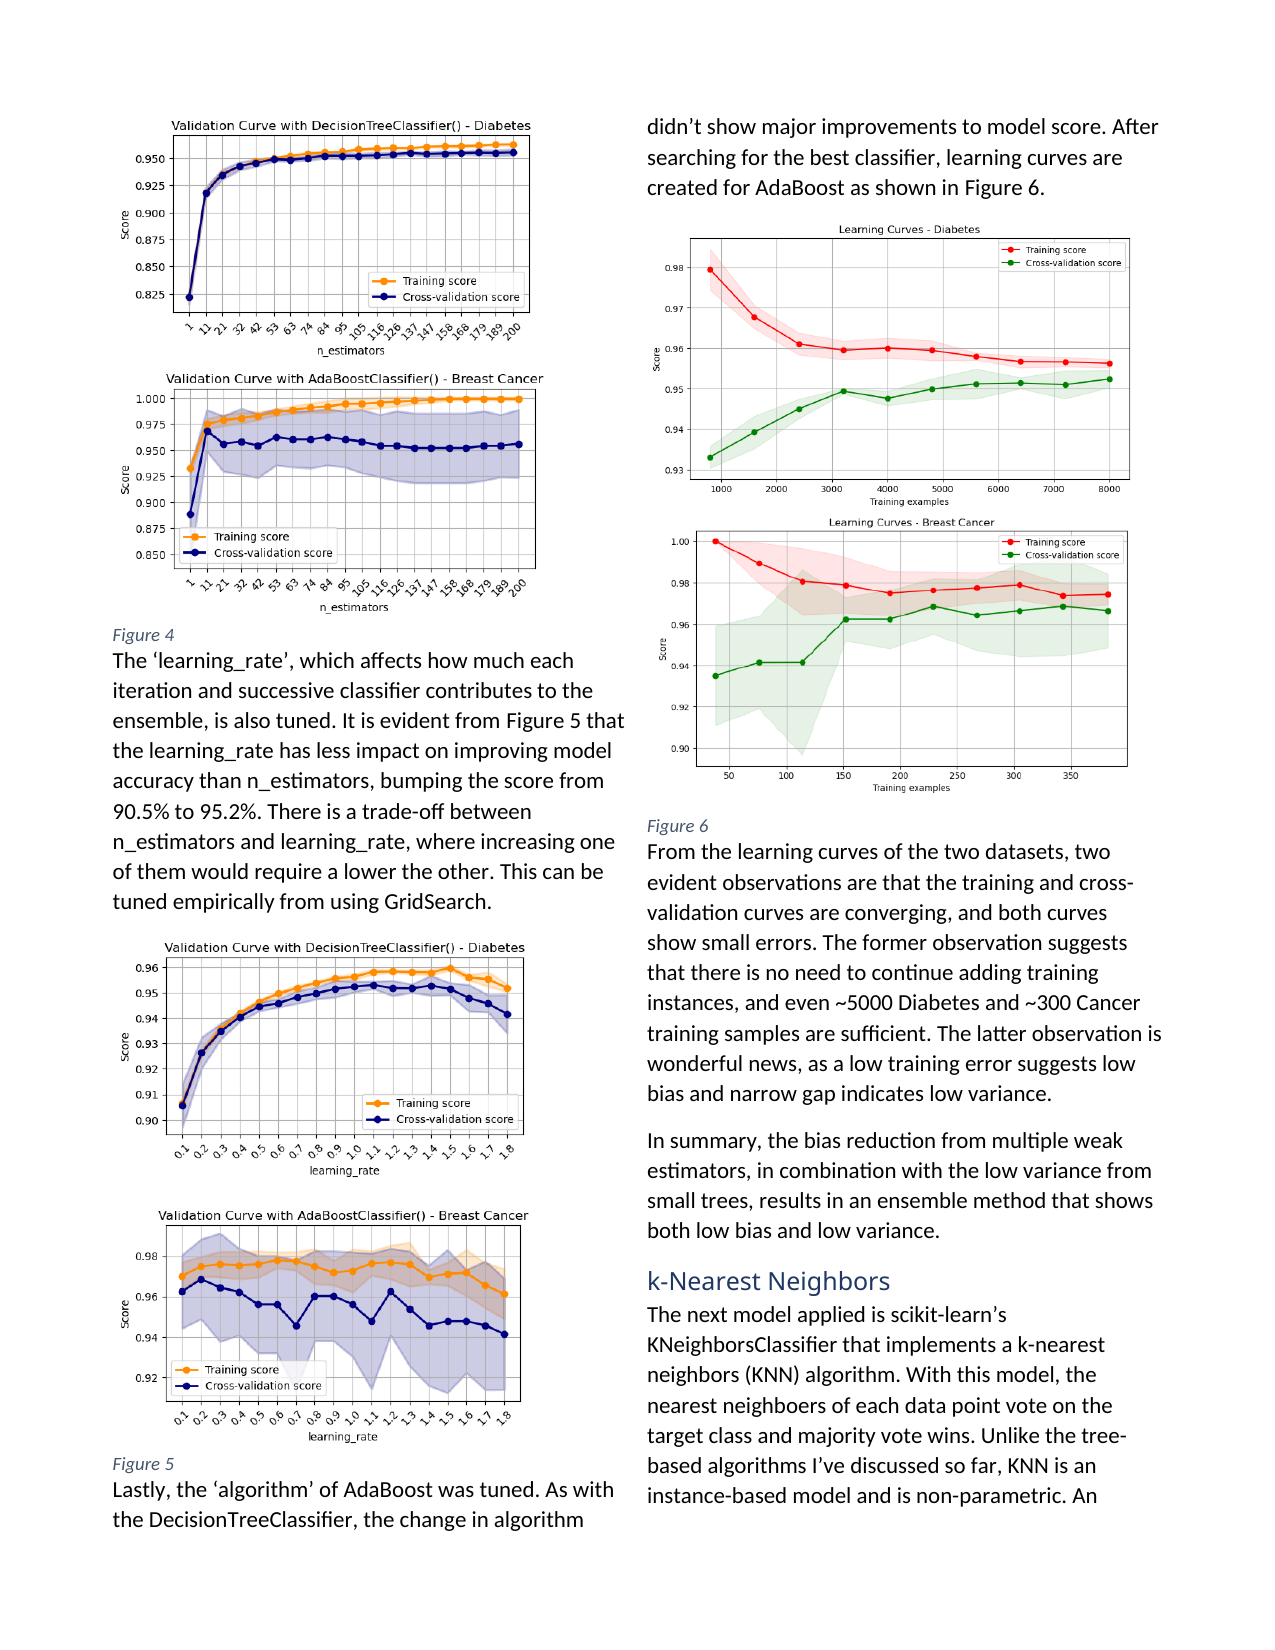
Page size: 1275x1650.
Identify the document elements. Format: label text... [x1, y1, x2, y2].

picture [112, 1202, 534, 1450]
text From the learning curves of the two datasets, two evident observations are that the training and cross-validation curves are converging, and both curves show small errors. The former observation suggests that there is no need to continue adding training instances, and even ~5000 Diabetes and ~300 Cancer training samples are sufficient. The latter observation is wonderful news, as a low training error suggests low bias and narrow gap indicates low variance. [647, 837, 1162, 1107]
text Lastly, the ‘algorithm’ of AdaBoost was tuned. As with the DecisionTreeClassifier, the change in algorithm didn’t show major improvements to model score. After searching for the best classifier, learning curves are created for AdaBoost as shown in Figure 6. [112, 1475, 628, 1533]
text Figure 4 [112, 623, 628, 646]
text The ‘learning_rate’, which affects how much each iteration and successive classifier contributes to the ensemble, is also tuned. It is evident from Figure 5 that the learning_rate has less impact on improving model accuracy than n_estimators, bumping the score from 90.5% to 95.2%. There is a trade-off between n_estimators and learning_rate, where increasing one of them would require a lower the other. This can be tuned empirically from using GridSearch. [112, 646, 628, 915]
picture [646, 513, 1137, 796]
picture [646, 219, 1149, 512]
text Lastly, the ‘algorithm’ of AdaBoost was tuned. As with the DecisionTreeClassifier, the change in algorithm didn’t show major improvements to model score. After searching for the best classifier, learning curves are created for AdaBoost as shown in Figure 6. [647, 112, 1162, 201]
text Figure 5 [112, 1452, 628, 1475]
subtitle k-Nearest Neighbors [647, 1263, 1162, 1297]
picture [112, 934, 532, 1184]
text Figure 6 [647, 814, 1162, 837]
picture [112, 112, 538, 364]
picture [112, 366, 550, 621]
text In summary, the bias reduction from multiple weak estimators, in combination with the low variance from small trees, results in an ensemble method that shows both low bias and low variance. [647, 1126, 1162, 1244]
